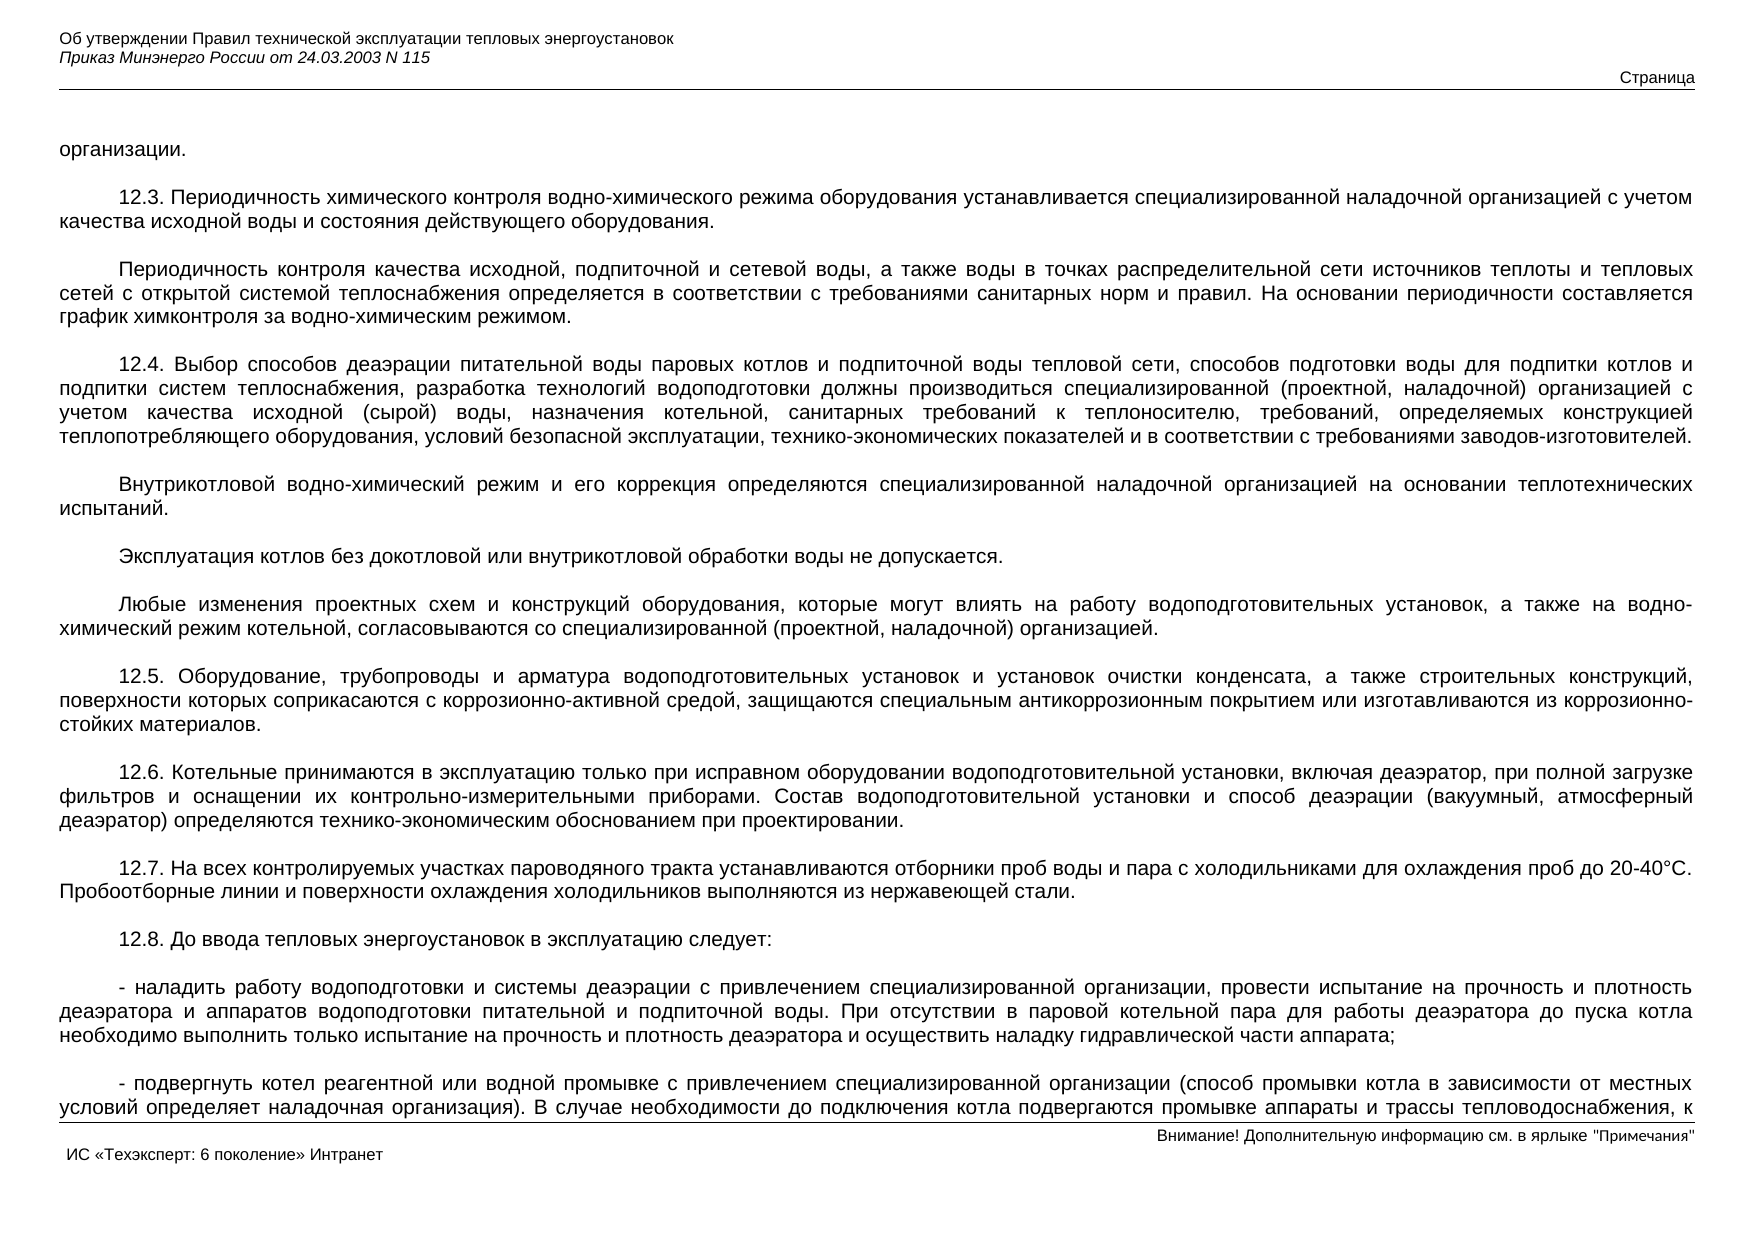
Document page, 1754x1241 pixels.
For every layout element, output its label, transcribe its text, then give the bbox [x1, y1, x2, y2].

text 12.6. Котельные принимаются в эксплуатацию только при исправном оборудовании водоподготовительной установки, включая деаэратор, при полной загрузке фильтров и оснащении их контрольно-измерительными приборами. Состав водоподготовительной установки и способ деаэрации (вакуумный, атмосферный деаэратор) определяются технико-экономическим обоснованием при проектировании. [59, 759, 1695, 831]
text 12.7. На всех контролируемых участках пароводяного тракта устанавливаются отборники проб воды и пара с холодильниками для охлаждения проб до 20-40°С. Пробоотборные линии и поверхности охлаждения холодильников выполняются из нержавеющей стали. [59, 855, 1695, 903]
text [59, 137, 1695, 161]
text 12.5. Оборудование, трубопроводы и арматура водоподготовительных установок и установок очистки конденсата, а также строительных конструкций, поверхности которых соприкасаются с коррозионно-активной средой, защищаются специальным антикоррозионным покрытием или изготавливаются из коррозионно-стойких материалов. [59, 664, 1695, 736]
text Периодичность контроля качества исходной, подпиточной и сетевой воды, а также воды в точках распределительной сети источников теплоты и тепловых сетей с открытой системой теплоснабжения определяется в соответствии с требованиями санитарных норм и правил. На основании периодичности составляется график химконтроля за водно-химическим режимом. [59, 256, 1695, 328]
text 12.3. Периодичность химического контроля водно-химического режима оборудования устанавливается специализированной наладочной организацией с учетом качества исходной воды и состояния действующего оборудования. [59, 184, 1695, 232]
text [59, 1071, 1695, 1119]
text Эксплуатация котлов без докотловой или внутрикотловой обработки воды не допускается. [59, 544, 1695, 568]
text 12.4. Выбор способов деаэрации питательной воды паровых котлов и подпиточной воды тепловой сети, способов подготовки воды для подпитки котлов и подпитки систем теплоснабжения, разработка технологий водоподготовки должны производиться специализированной (проектной, наладочной) организацией с учетом качества исходной (сырой) воды, назначения котельной, санитарных требований к теплоносителю, требований, определяемых конструкцией теплопотребляющего оборудования, условий безопасной эксплуатации, технико-экономических показателей и в соответствии с требованиями заводов-изготовителей. [59, 352, 1695, 448]
text 12.8. До ввода тепловых энергоустановок в эксплуатацию следует: [59, 927, 1695, 951]
text Любые изменения проектных схем и конструкций оборудования, которые могут влиять на работу водоподготовительных установок, а также на водно-химический режим котельной, согласовываются со специализированной (проектной, наладочной) организацией. [59, 592, 1695, 640]
text Внутрикотловой водно-химический режим и его коррекция определяются специализированной наладочной организацией на основании теплотехнических испытаний. [59, 472, 1695, 520]
text - наладить работу водоподготовки и системы деаэрации с привлечением специализированной организации, провести испытание на прочность и плотность деаэратора и аппаратов водоподготовки питательной и подпиточной воды. При отсутствии в паровой котельной пара для работы деаэратора до пуска котла необходимо выполнить только испытание на прочность и плотность деаэратора и осуществить наладку гидравлической части аппарата; [59, 975, 1695, 1047]
